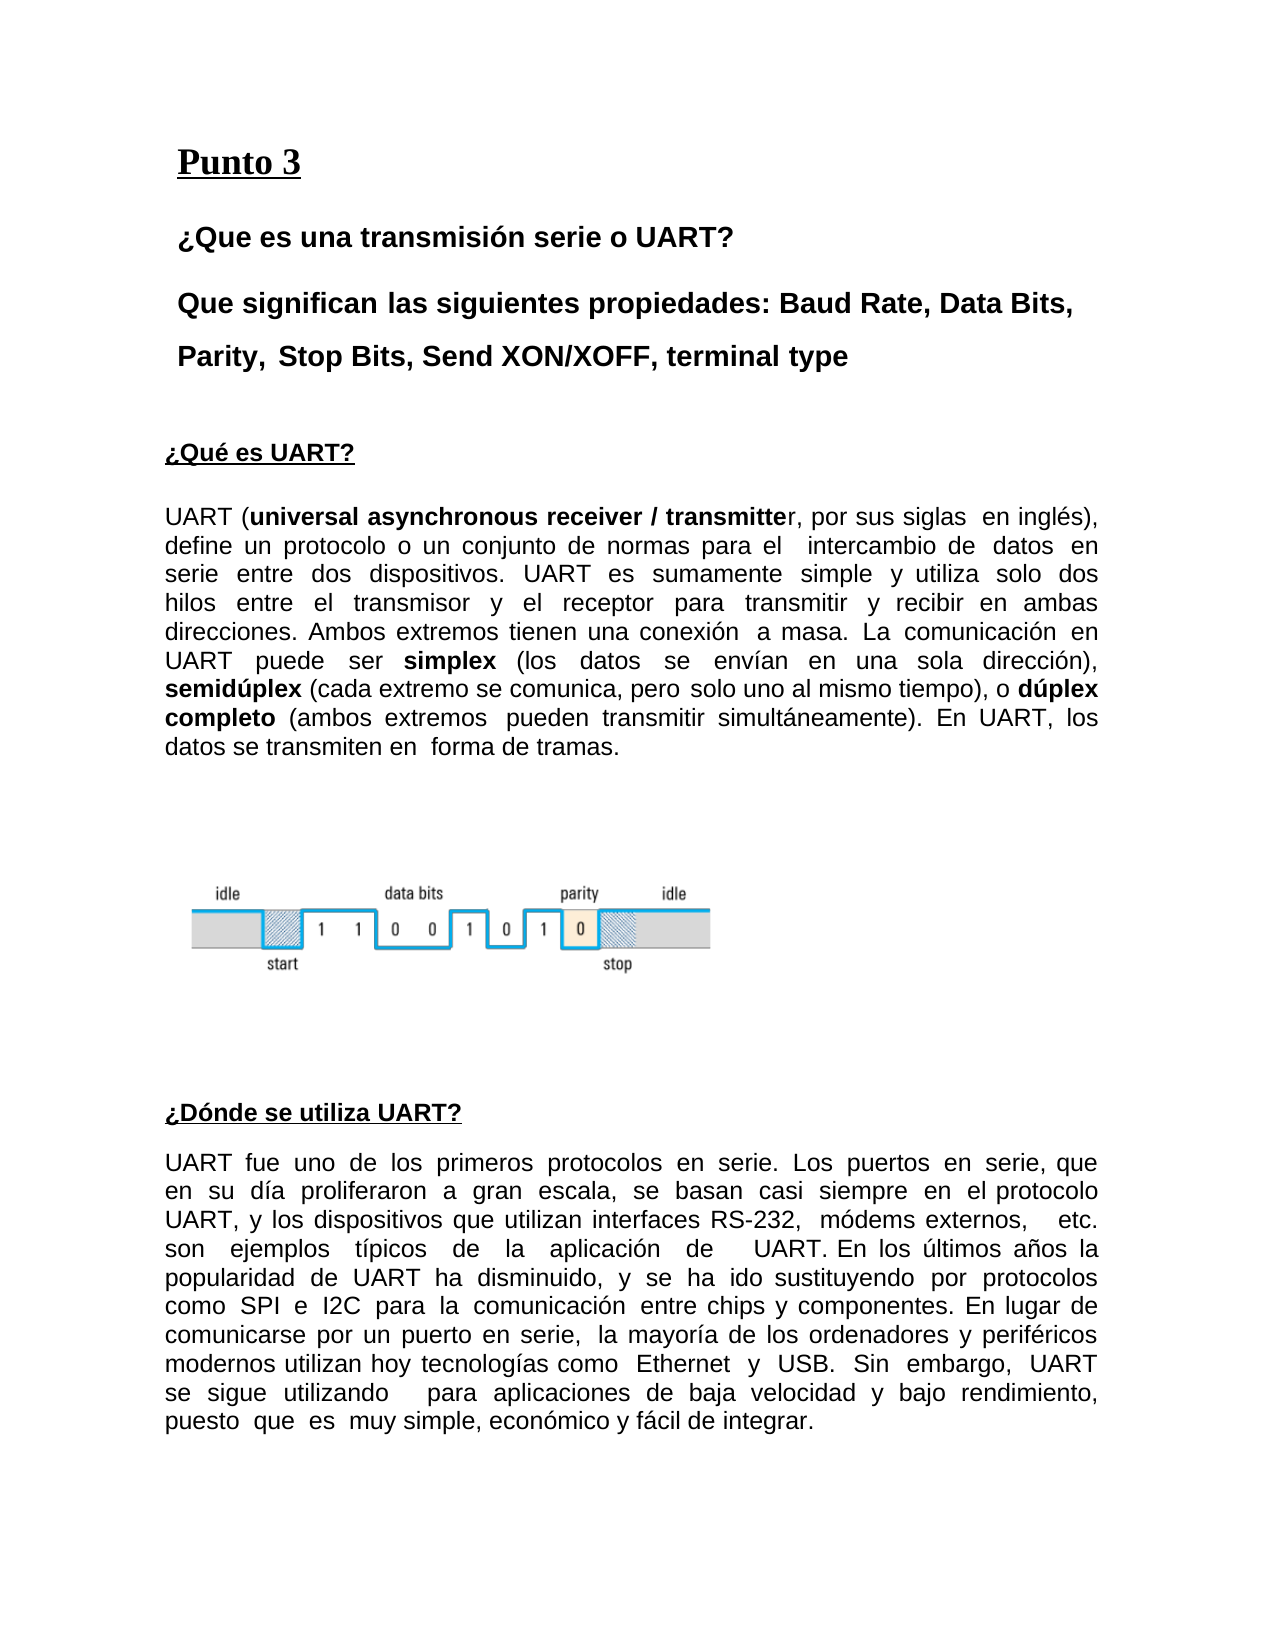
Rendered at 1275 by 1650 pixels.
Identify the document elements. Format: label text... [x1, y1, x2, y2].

text ¿Qué es UART? [164, 438, 1110, 467]
text ¿Dónde se utiliza UART? [164, 1098, 1110, 1127]
text Que significan las siguientes propiedades: Baud Rate, Data Bits, Parity, Stop Bits, Send XON/XOFF, terminal type [177, 286, 1097, 373]
text ¿Que es una transmisión serie o UART? [177, 220, 1097, 254]
text UART (universal asynchronous receiver / transmitter, por sus siglas en inglés), define un protocolo o un conjunto de normas para el intercambio de datos en serie entre dos dispositivos. UART es sumamente simple y utiliza solo dos hilos entre el transmisor y el receptor para transmitir y recibir en ambas direcciones. Ambos extremos tienen una conexión a masa. La comunicación en UART puede ser simplex (los datos se envían en una sola dirección), semidúplex (cada extremo se comunica, pero solo uno al mismo tiempo), o dúplex completo (ambos extremos pueden transmitir simultáneamente). En UART, los datos se transmiten en forma de tramas. [164, 502, 1098, 761]
picture [191, 784, 711, 1077]
text Punto 3 [177, 139, 1097, 183]
text UART fue uno de los primeros protocolos en serie. Los puertos en serie, que en su día proliferaron a gran escala, se basan casi siempre en el protocolo UART, y los dispositivos que utilizan interfaces RS-232, módems externos, etc. son ejemplos típicos de la aplicación de UART. En los últimos años la popularidad de UART ha disminuido, y se ha ido sustituyendo por protocolos como SPI e I2C para la comunicación entre chips y componentes. En lugar de comunicarse por un puerto en serie, la mayoría de los ordenadores y periféricos modernos utilizan hoy tecnologías como Ethernet y USB. Sin embargo, UART se sigue utilizando para aplicaciones de baja velocidad y bajo rendimiento, puesto que es muy simple, económico y fácil de integrar. [164, 1148, 1099, 1435]
